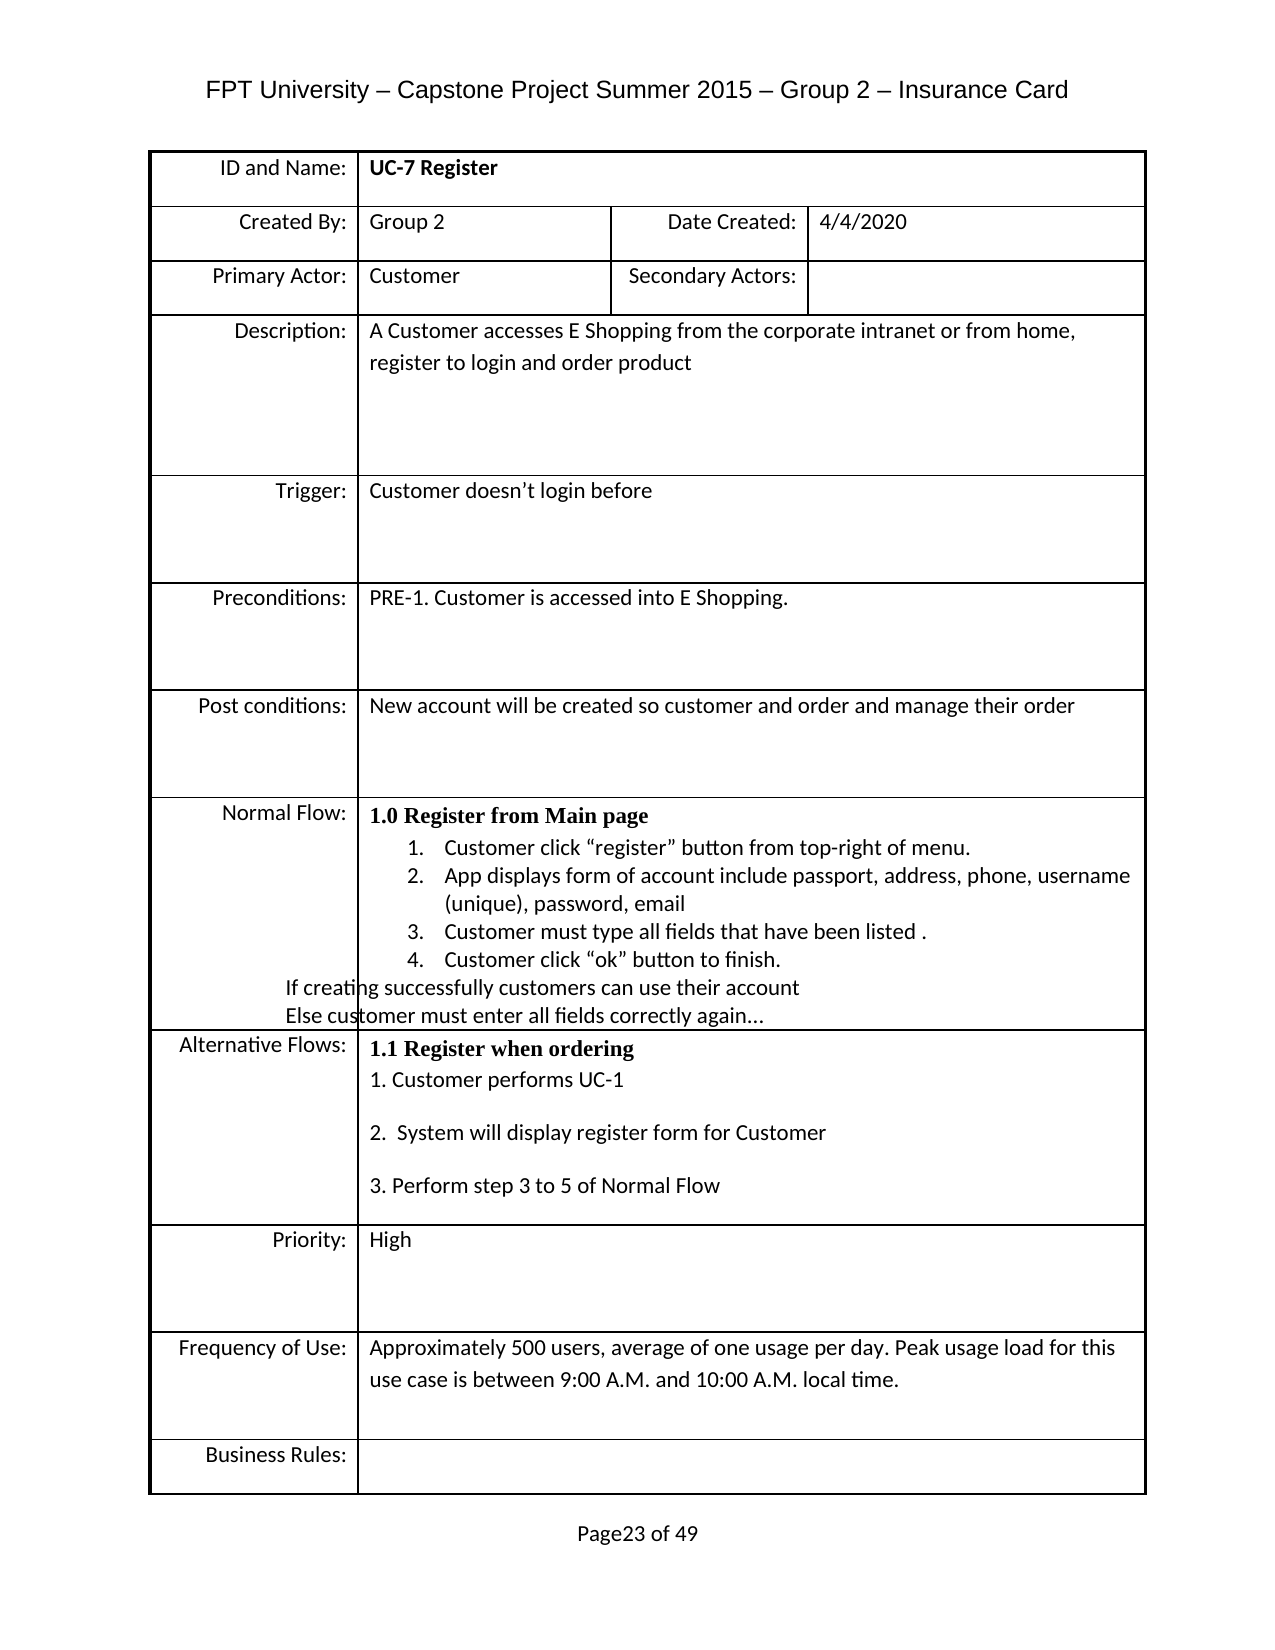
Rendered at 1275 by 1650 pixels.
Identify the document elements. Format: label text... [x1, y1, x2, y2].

table_cell Normal Flow: [152, 798, 357, 1029]
table_header ID and Name: [152, 153, 357, 206]
table_cell Post conditions: [152, 691, 357, 797]
table_cell Priority: [152, 1226, 357, 1331]
table_cell Preconditions: [152, 584, 357, 689]
table_cell Alternative Flows: [152, 1031, 357, 1224]
table_cell Secondary Actors: [612, 262, 807, 314]
table_cell Approximately 500 users, average of one usage per day. Peak usage load for this use case is between 9:00 A.M. and 10:00 A.M. local time. [359, 1333, 1144, 1438]
table_cell Date Created: [612, 207, 807, 260]
table_cell PRE-1. Customer is accessed into E Shopping. [359, 584, 1144, 689]
table_cell 4/4/2020 [809, 207, 1144, 260]
table_cell 1.0 Register from Main page Customer click “register” button from top-right of menu. App displays form of account include passport, address, phone, username (unique), password, email Customer must type all fields that have been listed . Customer click “ok” button to finish. If creating successfully customers can use their account Else customer must enter all fields correctly again... [359, 798, 1144, 1029]
table_cell High [359, 1226, 1144, 1331]
table_header UC-7 Register [359, 153, 1144, 206]
table_cell A Customer accesses E Shopping from the corporate intranet or from home, register to login and order product [359, 316, 1144, 475]
table_cell 1.1 Register when ordering 1. Customer performs UC-1 2. System will display register form for Customer 3. Perform step 3 to 5 of Normal Flow [359, 1031, 1144, 1224]
table_cell Frequency of Use: [152, 1333, 357, 1438]
table_cell [809, 262, 1144, 314]
table_cell Description: [152, 316, 357, 475]
table_cell Customer doesn’t login before [359, 476, 1144, 582]
table_cell Created By: [152, 207, 357, 260]
table_cell [359, 1440, 1144, 1493]
table_cell Business Rules: [152, 1440, 357, 1493]
table_cell Group 2 [359, 207, 610, 260]
table_cell Customer [359, 262, 610, 314]
table_cell Primary Actor: [152, 262, 357, 314]
table_cell New account will be created so customer and order and manage their order [359, 691, 1144, 797]
table_cell Trigger: [152, 476, 357, 582]
